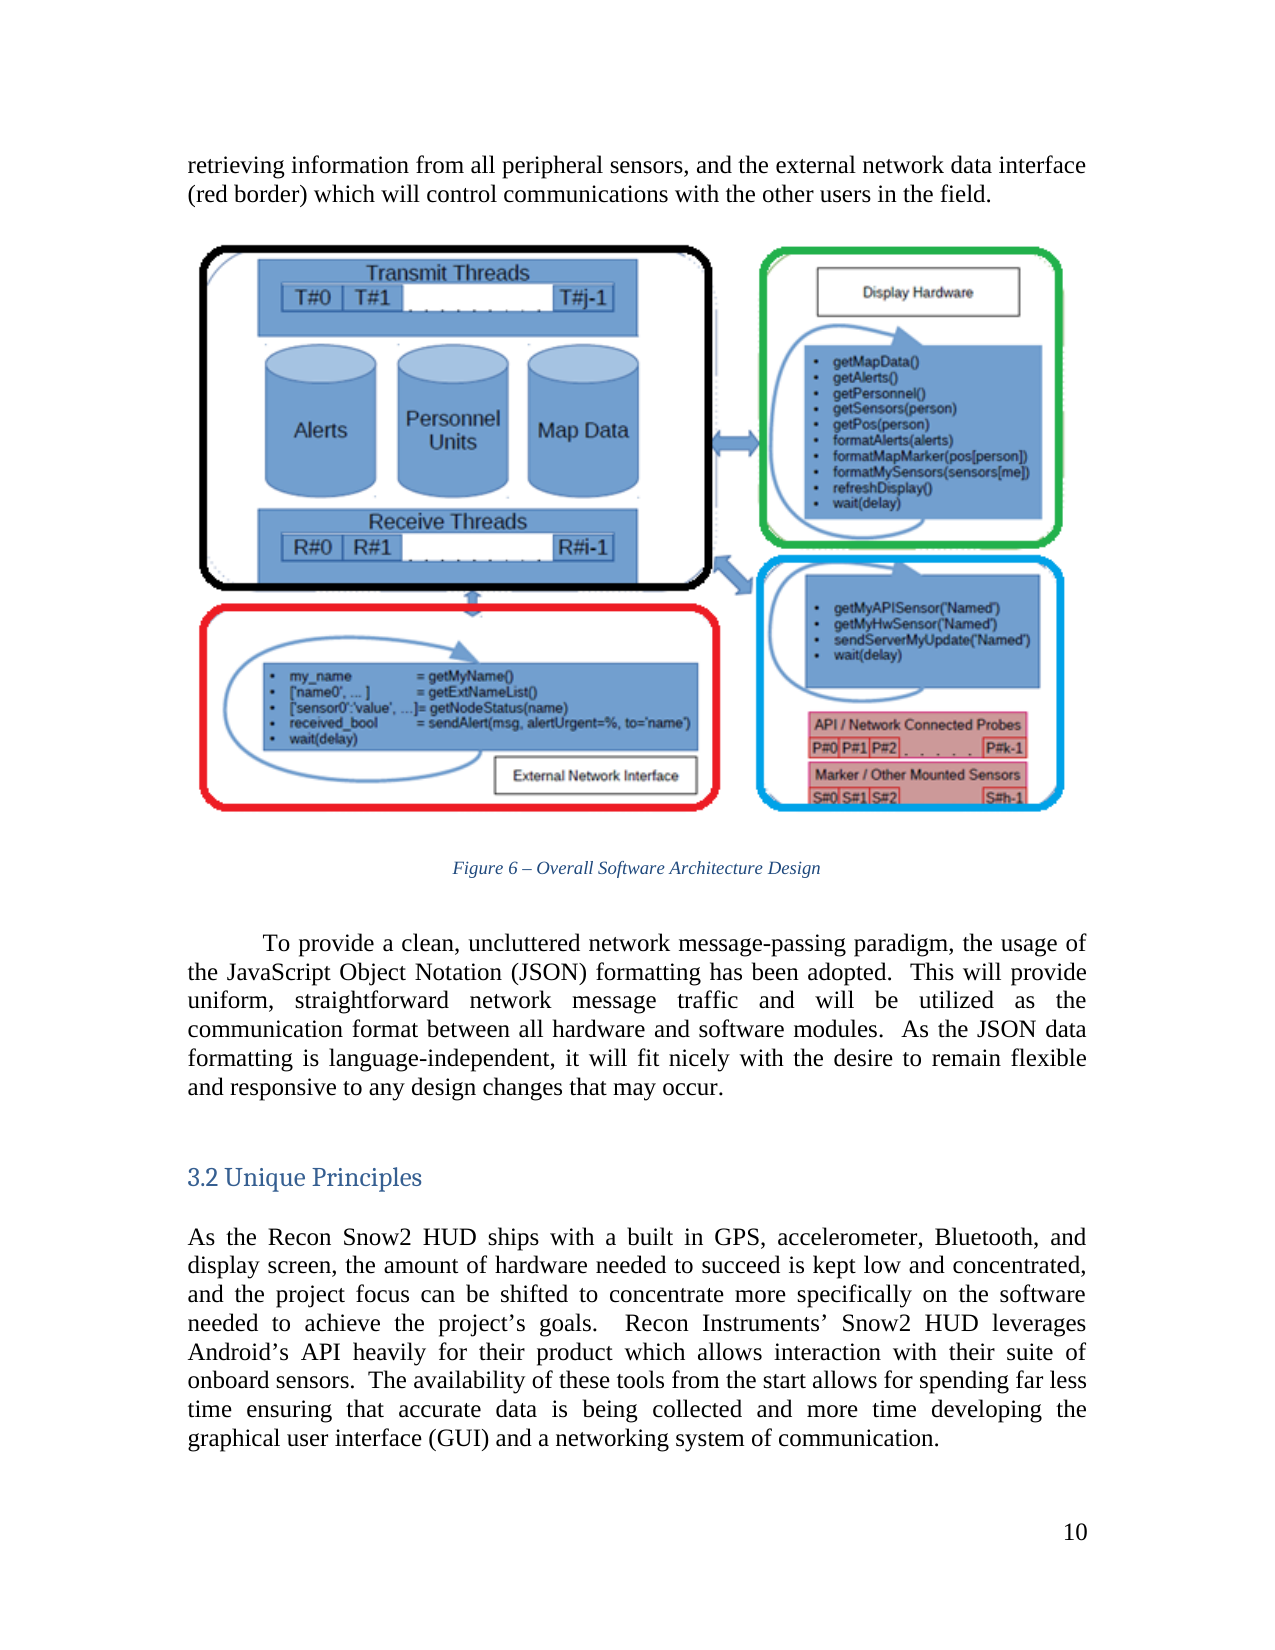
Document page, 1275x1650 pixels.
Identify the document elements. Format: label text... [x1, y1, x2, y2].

text To provide a clean, uncluttered network message-passing paradigm, the usage of the JavaScript Object Notation (JSON) formatting has been adopted. This will provide uniform, straightforward network message traffic and will be utilized as the communication format between all hardware and software modules. As the JSON data formatting is language-independent, it will fit nicely with the desire to remain flexible and responsive to any design changes that may occur. [187, 928, 1087, 1100]
text As the Recon Snow2 HUD ships with a built in GPS, accelerometer, Bluetooth, and display screen, the amount of hardware needed to succeed is kept low and concentrated, and the project focus can be shifted to concentrate more specifically on the software needed to achieve the project’s goals. Recon Instruments’ Snow2 HUD leverages Android’s API heavily for their product which allows interaction with their suite of onboard sensors. The availability of these tools from the start allows for spending far less time ensuring that accurate data is being collected and more time developing the graphical user interface (GUI) and a networking system of communication. [187, 1222, 1087, 1452]
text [187, 150, 1087, 207]
picture [187, 236, 1088, 815]
subtitle 3.2 Unique Principles [187, 1162, 1087, 1193]
text Figure 6 – Overall Software Architecture Design [187, 857, 1087, 878]
